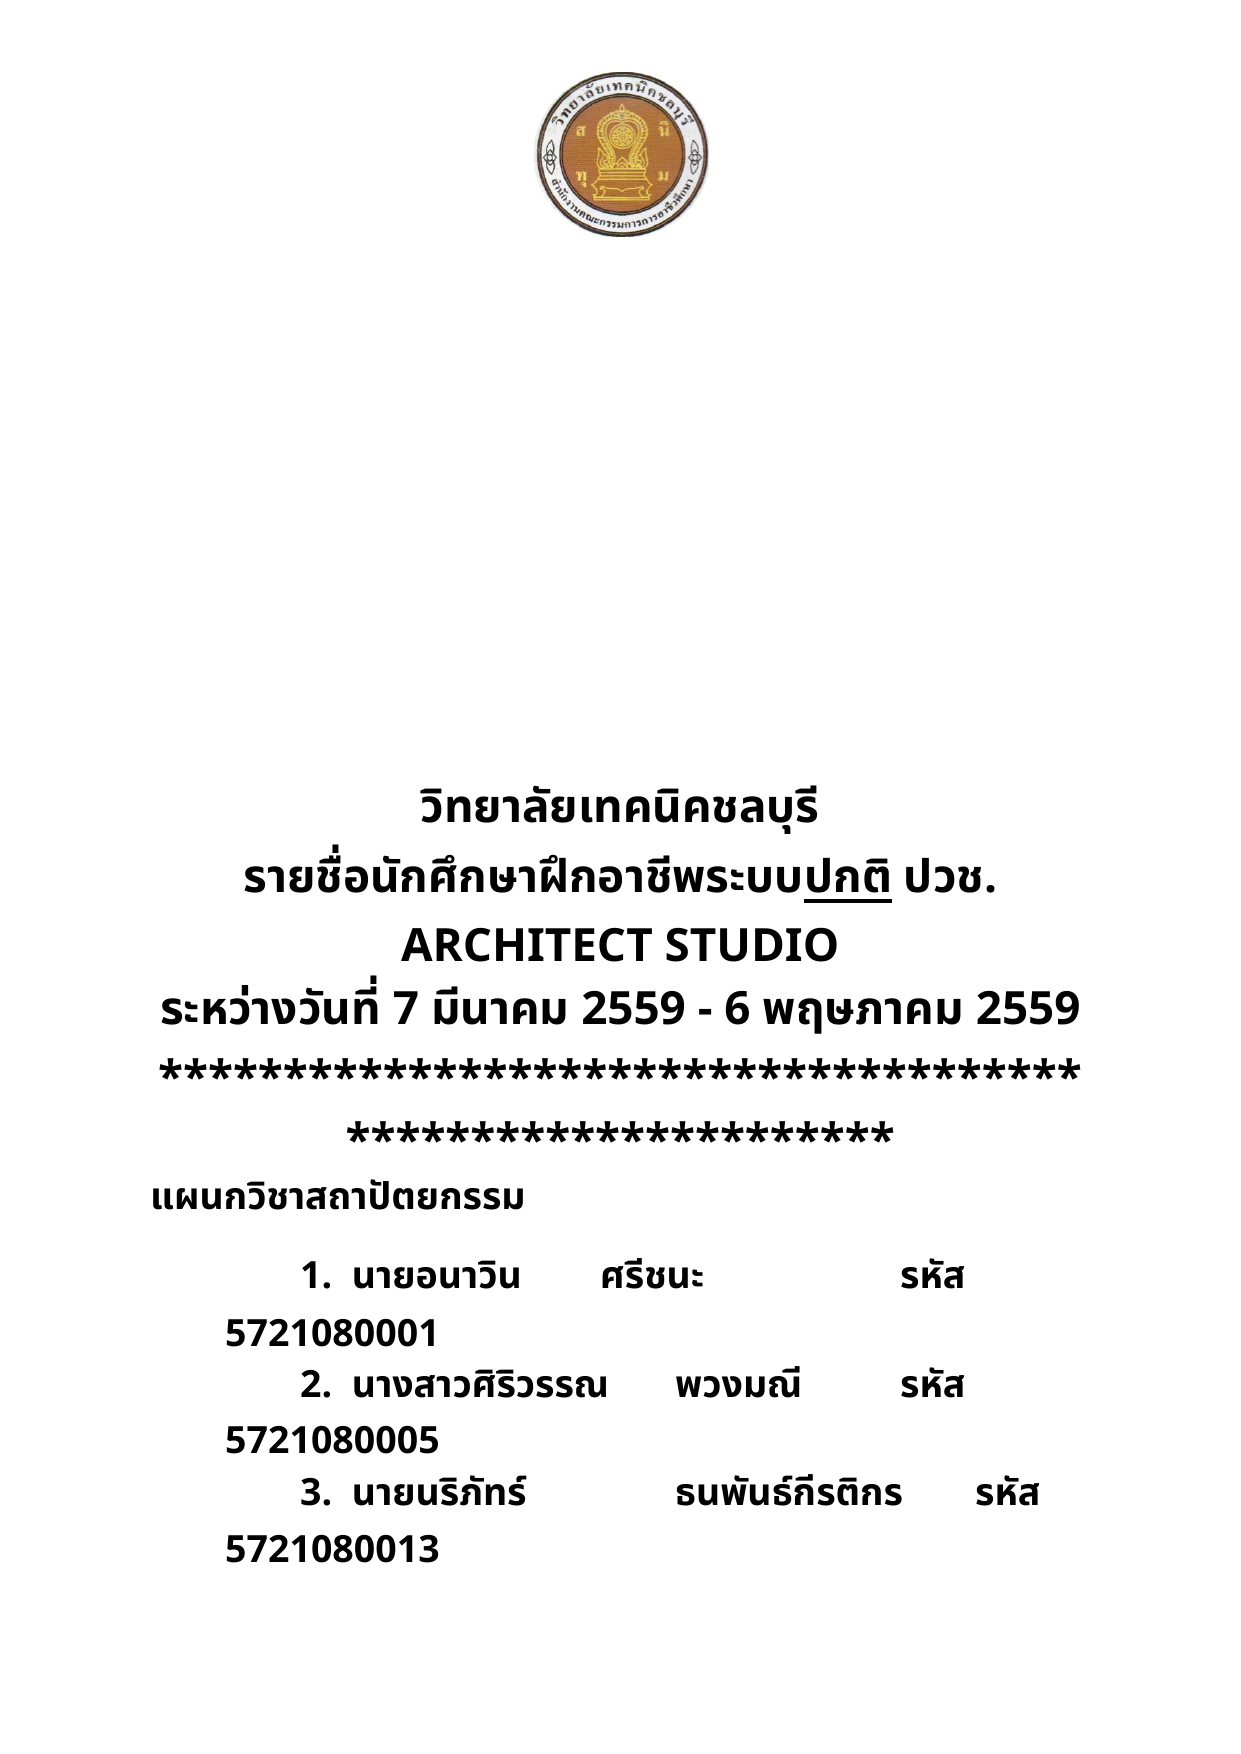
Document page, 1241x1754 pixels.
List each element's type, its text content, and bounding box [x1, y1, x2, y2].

text ARCHITECT STUDIO [150, 913, 1090, 975]
picture [533, 72, 709, 235]
text 3. นายนริภัทร์ ธนพันธ์กีรติกร รหัส 5721080013 [150, 1465, 1090, 1573]
text 1. นายอนาวิน ศรีชนะ รหัส 5721080001 [150, 1249, 1090, 1357]
text วิทยาลัยเทคนิคชลบุรี [150, 774, 1090, 843]
text รายชื่อนักศึกษาฝึกอาชีพระบบปกติ ปวช. [150, 843, 1090, 913]
text แผนกวิชาสถาปัตยกรรม [150, 1169, 1090, 1226]
text ระหว่างวันที่ 7 มีนาคม 2559 - 6 พฤษภาคม 2559 [150, 975, 1090, 1045]
text *********************************************************** [150, 1045, 1090, 1169]
text 2. นางสาวศิริวรรณ พวงมณี รหัส 5721080005 [150, 1357, 1090, 1465]
